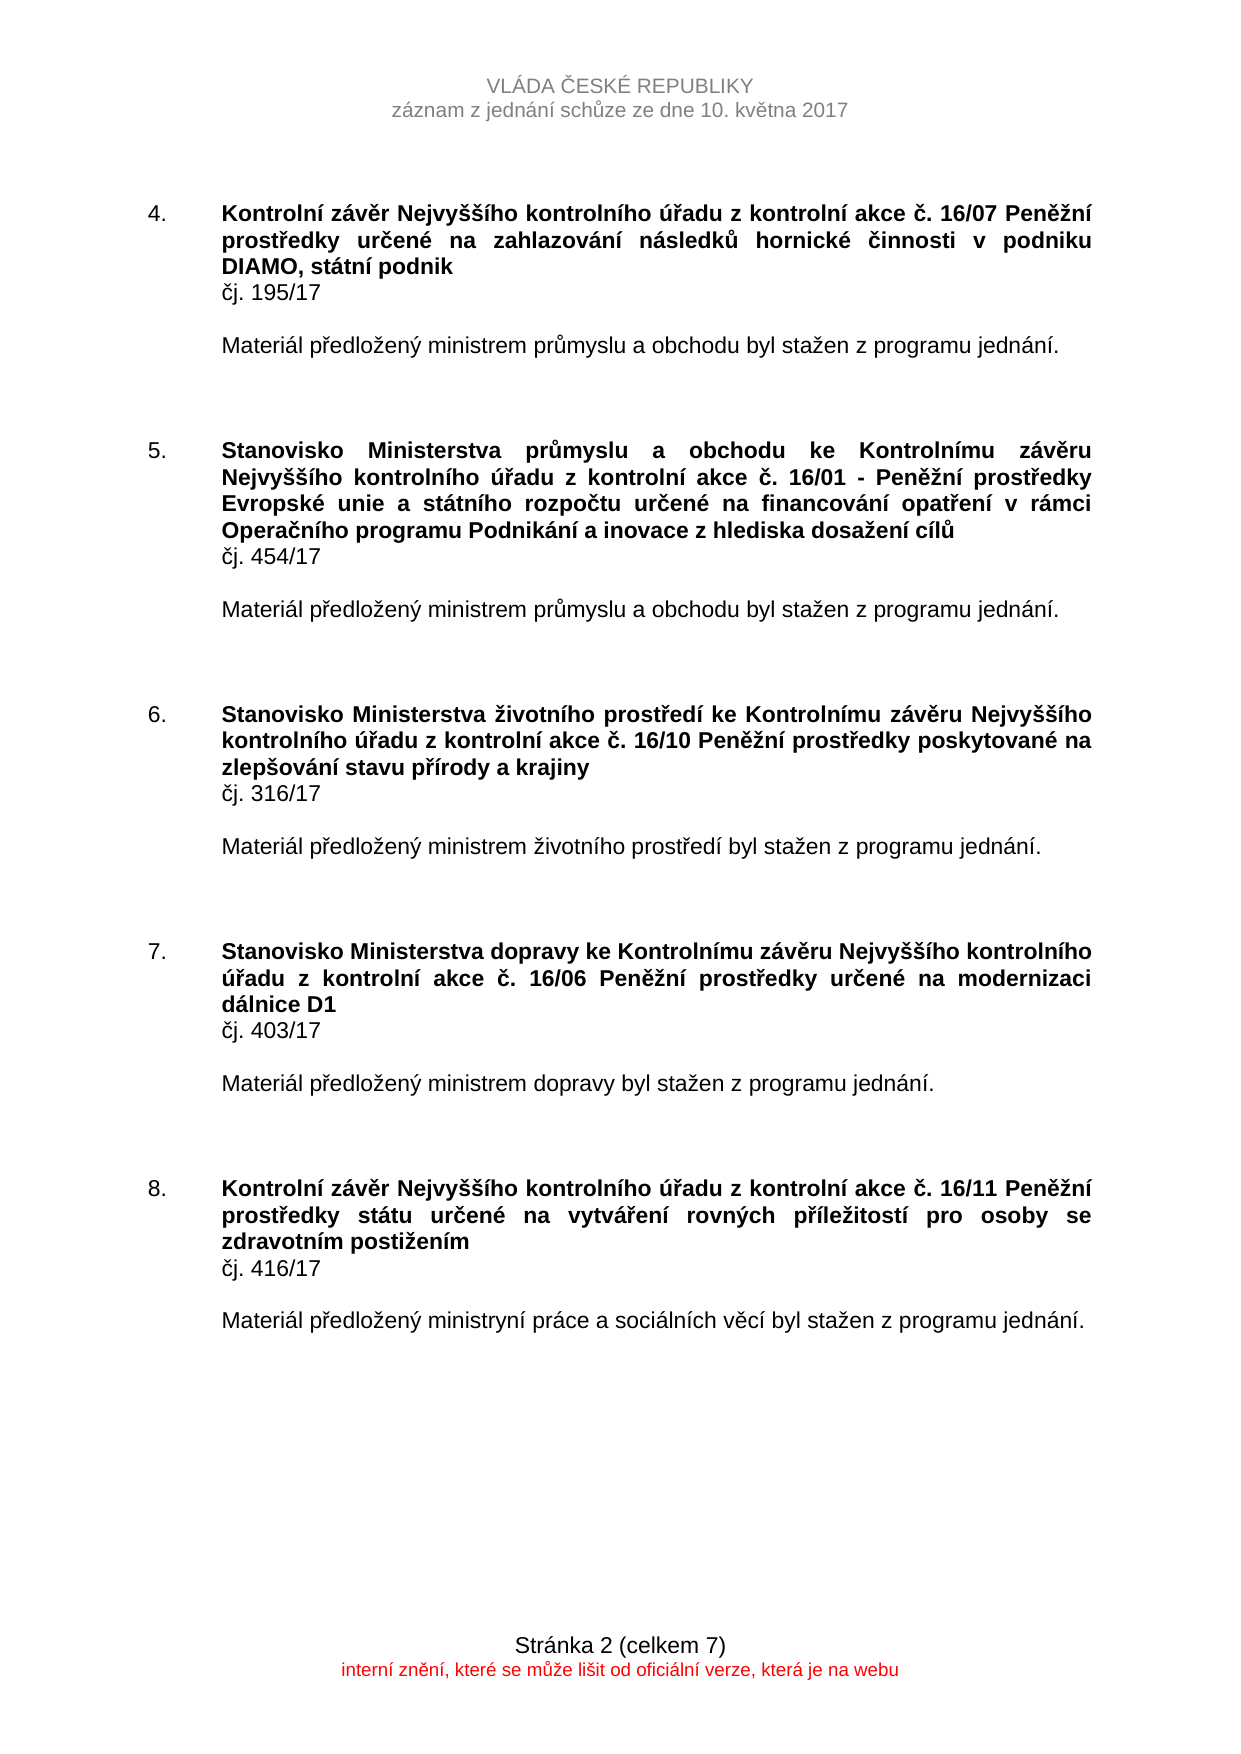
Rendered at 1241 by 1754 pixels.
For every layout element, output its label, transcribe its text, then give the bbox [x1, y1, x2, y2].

text čj. 403/17 [148, 1017, 1093, 1044]
text 4. Kontrolní závěr Nejvyššího kontrolního úřadu z kontrolní akce č. 16/07 Peněžní prostředky určené na zahlazování následků hornické činnosti v podniku DIAMO, státní podnik [148, 200, 1093, 279]
text Materiál předložený ministrem dopravy byl stažen z programu jednání. [148, 1070, 1093, 1096]
text čj. 195/17 [148, 279, 1093, 306]
text čj. 316/17 [148, 780, 1093, 806]
text 7. Stanovisko Ministerstva dopravy ke Kontrolnímu závěru Nejvyššího kontrolního úřadu z kontrolní akce č. 16/06 Peněžní prostředky určené na modernizaci dálnice D1 [148, 938, 1093, 1017]
text čj. 454/17 [148, 543, 1093, 569]
text 8. Kontrolní závěr Nejvyššího kontrolního úřadu z kontrolní akce č. 16/11 Peněžní prostředky státu určené na vytváření rovných příležitostí pro osoby se zdravotním postižením [148, 1175, 1093, 1254]
text Materiál předložený ministrem životního prostředí byl stažen z programu jednání. [148, 833, 1093, 859]
text 5. Stanovisko Ministerstva průmyslu a obchodu ke Kontrolnímu závěru Nejvyššího kontrolního úřadu z kontrolní akce č. 16/01 - Peněžní prostředky Evropské unie a státního rozpočtu určené na financování opatření v rámci Operačního programu Podnikání a inovace z hlediska dosažení cílů [148, 437, 1093, 543]
text 6. Stanovisko Ministerstva životního prostředí ke Kontrolnímu závěru Nejvyššího kontrolního úřadu z kontrolní akce č. 16/10 Peněžní prostředky poskytované na zlepšování stavu přírody a krajiny [148, 701, 1093, 780]
text Materiál předložený ministrem průmyslu a obchodu byl stažen z programu jednání. [148, 332, 1093, 358]
text Materiál předložený ministrem průmyslu a obchodu byl stažen z programu jednání. [148, 596, 1093, 622]
text čj. 416/17 [148, 1254, 1093, 1281]
text Materiál předložený ministryní práce a sociálních věcí byl stažen z programu jednání. [148, 1307, 1093, 1333]
